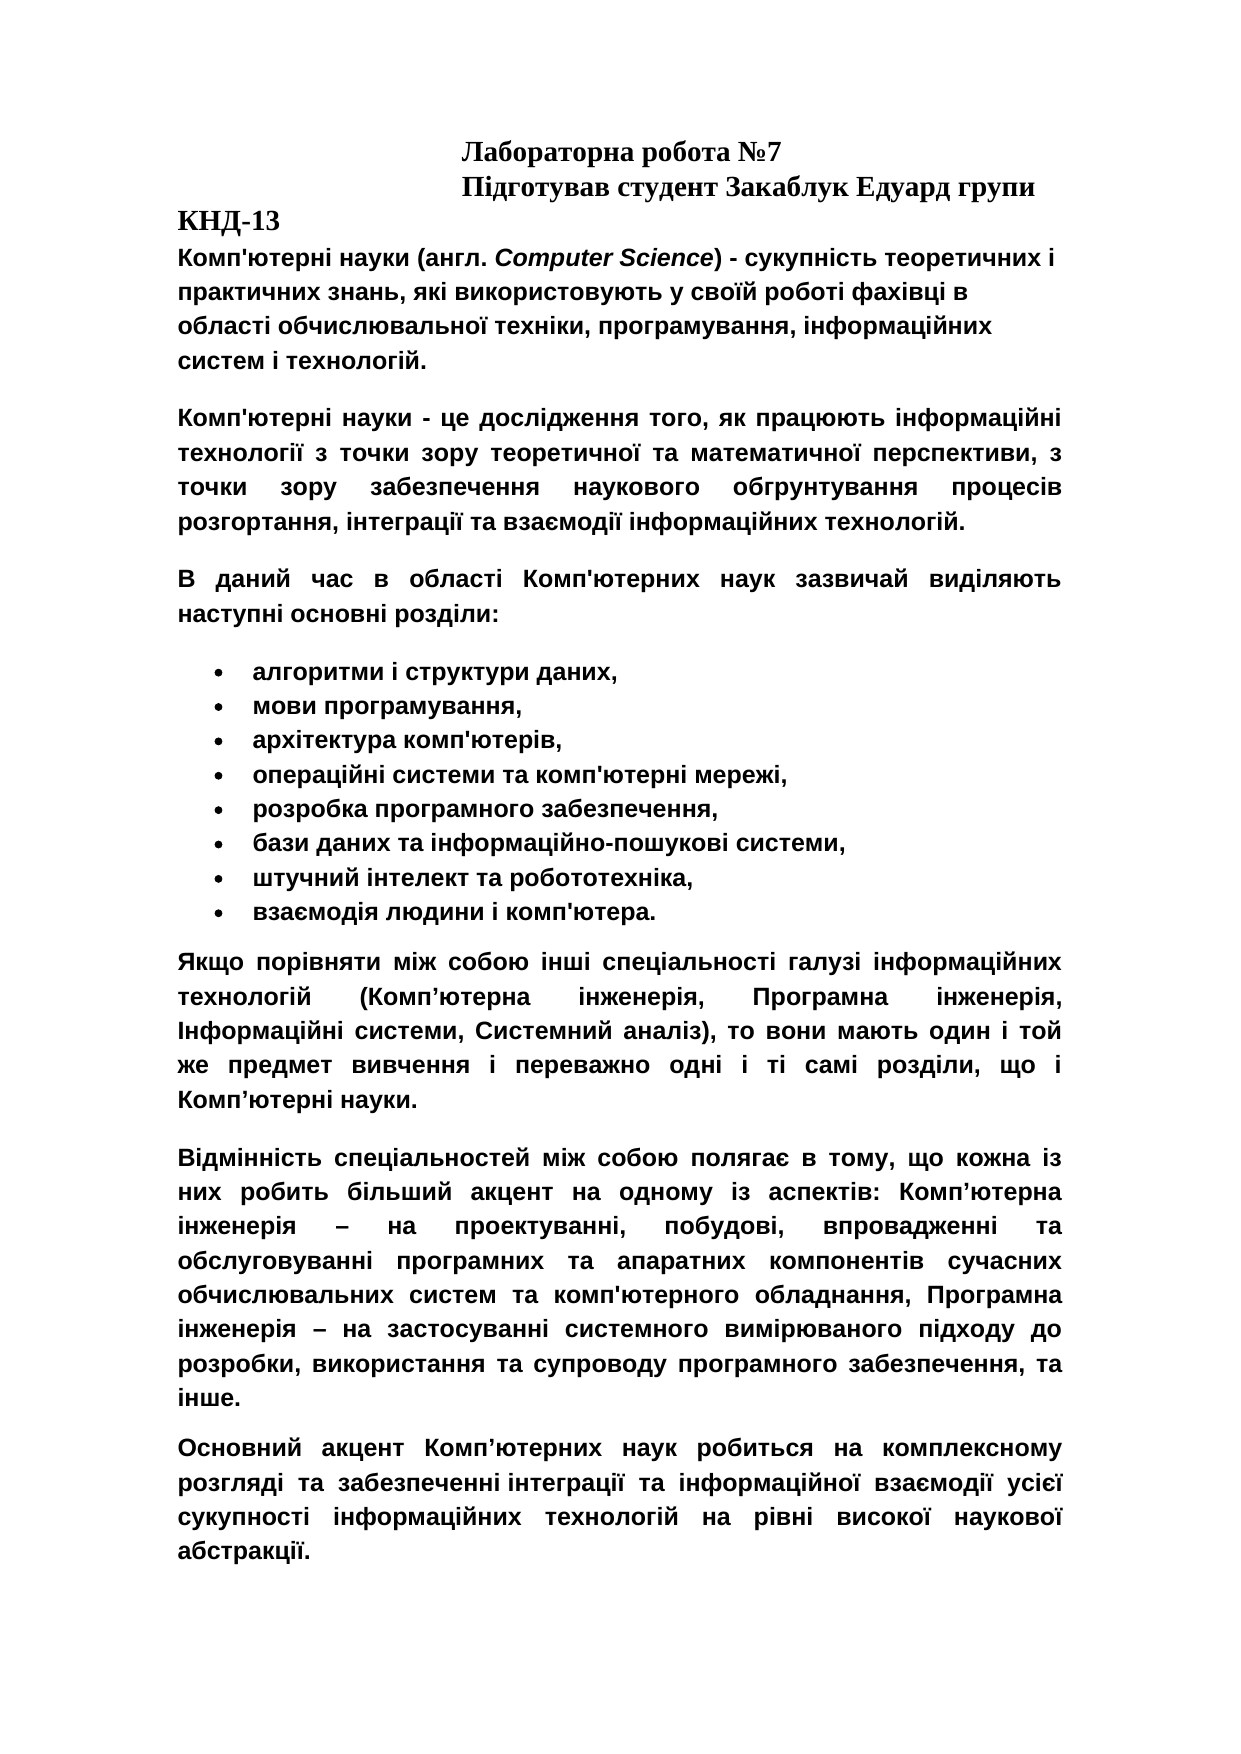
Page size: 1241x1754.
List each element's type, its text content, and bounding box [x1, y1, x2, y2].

text Відмінність спеціальностей між собою полягає в тому, що кожна із них робить більший акцент на одному із аспектів: Комп’ютерна інженерія – на проектуванні, побудові, впровадженні та обслуговуванні програмних та апаратних компонентів сучасних обчислювальних систем та комп'ютерного обладнання, Програмна інженерія – на застосуванні системного вимірюваного підходу до розробки, використання та супроводу програмного забезпечення, та інше. [177, 1137, 1063, 1412]
list бази даних та інформаційно-пошукові системи, [215, 823, 1063, 857]
list операційні системи та комп'ютерні мережі, [215, 754, 1063, 788]
list розробка програмного забезпечення, [215, 788, 1063, 823]
list штучний інтелект та робототехніка, [215, 857, 1063, 892]
text Комп'ютерні науки - це дослідження того, як працюють інформаційні технології з точки зору теоретичної та математичної перспективи, з точки зору забезпечення наукового обгрунтування процесів розгортання, інтеграції та взаємодії інформаційних технологій. [177, 398, 1063, 535]
text Лабораторна робота №7 Підготував студент Закаблук Едуард групи КНД-13 Комп'ютерні науки (англ. Computer Science) - сукупність теоретичних і практичних знань, які використовують у своїй роботі фахівці в області обчислювальної техніки, програмування, інформаційних систем і технологій. [177, 134, 1063, 374]
text Основний акцент Комп’ютерних наук робиться на комплексному розгляді та забезпеченні інтеграції та інформаційної взаємодії усієї сукупності інформаційних технологій на рівні високої наукової абстракції. [177, 1427, 1063, 1565]
text В даний час в області Комп'ютерних наук зазвичай виділяють наступні основні розділи: [177, 559, 1063, 627]
list алгоритми і структури даних, [215, 651, 1063, 685]
list мови програмування, [215, 685, 1063, 720]
list архітектура комп'ютерів, [215, 720, 1063, 754]
text Якщо порівняти між собою інші спеціальності галузі інформаційних технологій (Комп’ютерна інженерія, Програмна інженерія, Інформаційні системи, Системний аналіз), то вони мають один і той же предмет вивчення і переважно одні і ті самі розділи, що і Комп’ютерні науки. [177, 942, 1063, 1113]
list взаємодія людини і комп'ютера. [215, 892, 1063, 926]
